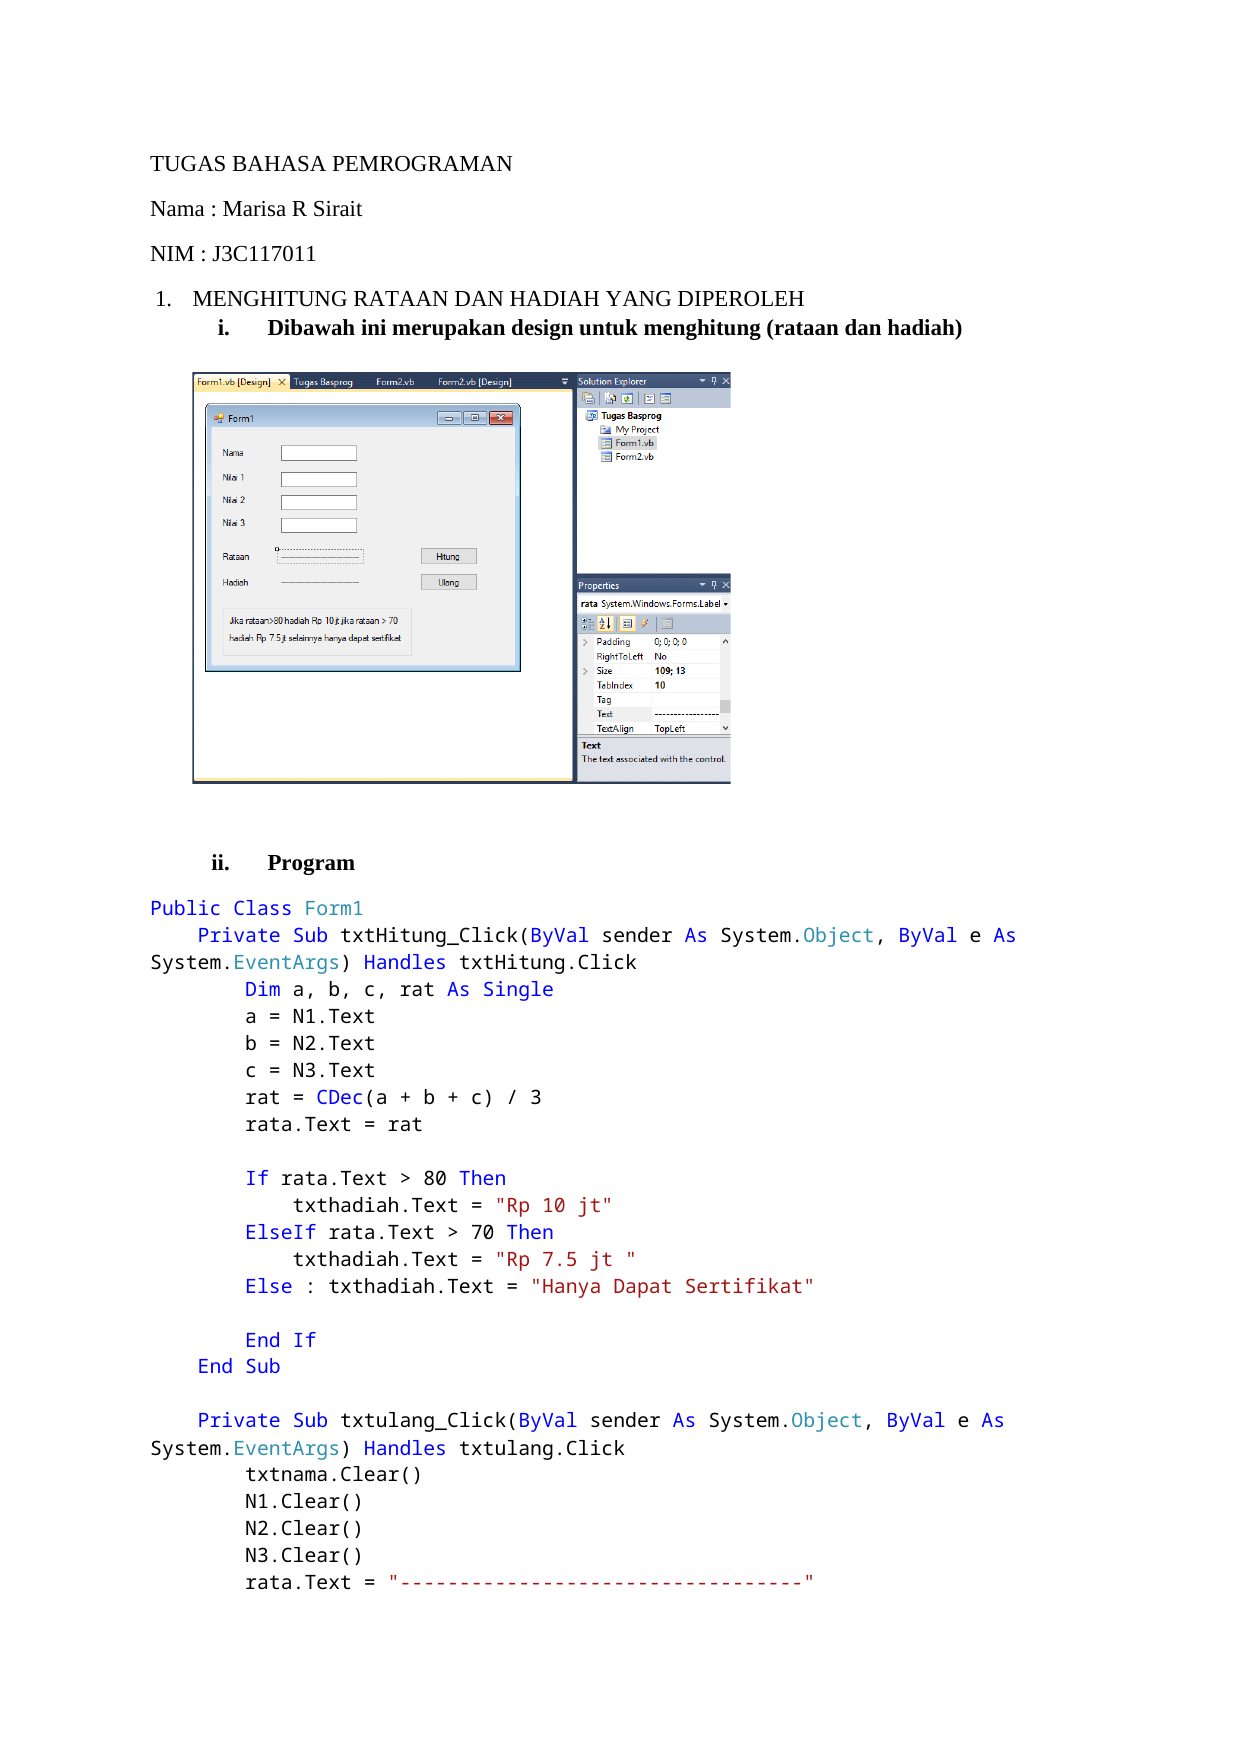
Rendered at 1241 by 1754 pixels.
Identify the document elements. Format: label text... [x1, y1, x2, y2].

list Program [230, 849, 1090, 875]
text N3.Clear() [150, 1542, 1090, 1569]
list Dibawah ini merupakan design untuk menghitung (rataan dan hadiah) [230, 314, 1090, 340]
text End Sub [150, 1353, 1090, 1380]
text rata.Text = rat [150, 1110, 1090, 1137]
text Else : txthadiah.Text = "Hanya Dapat Sertifikat" [150, 1272, 1090, 1299]
text b = N2.Text [150, 1029, 1090, 1056]
text End If [150, 1326, 1090, 1353]
list MENGHITUNG RATAAN DAN HADIAH YANG DIPEROLEH [155, 285, 1090, 312]
text Dim a, b, c, rat As Single [150, 975, 1090, 1002]
text a = N1.Text [150, 1002, 1090, 1029]
text N1.Clear() [150, 1488, 1090, 1515]
text TUGAS BAHASA PEMROGRAMAN [150, 150, 1090, 176]
text Private Sub txtulang_Click(ByVal sender As System.Object, ByVal e As System.EventArgs) Handles txtulang.Click [150, 1407, 1090, 1461]
text NIM : J3C117011 [150, 240, 1090, 267]
text rata.Text = "----------------------------------" [150, 1569, 1090, 1596]
text Public Class Form1 [150, 894, 1090, 921]
text Private Sub txtHitung_Click(ByVal sender As System.Object, ByVal e As System.EventArgs) Handles txtHitung.Click [150, 921, 1090, 975]
text If rata.Text > 80 Then [150, 1164, 1090, 1191]
text rat = CDec(a + b + c) / 3 [150, 1083, 1090, 1110]
text c = N3.Text [150, 1056, 1090, 1083]
text ElseIf rata.Text > 70 Then [150, 1218, 1090, 1245]
picture [192, 372, 731, 784]
text Nama : Marisa R Sirait [150, 195, 1090, 221]
text txthadiah.Text = "Rp 7.5 jt " [150, 1245, 1090, 1272]
text N2.Clear() [150, 1515, 1090, 1542]
text txtnama.Clear() [150, 1461, 1090, 1488]
text txthadiah.Text = "Rp 10 jt" [150, 1191, 1090, 1218]
